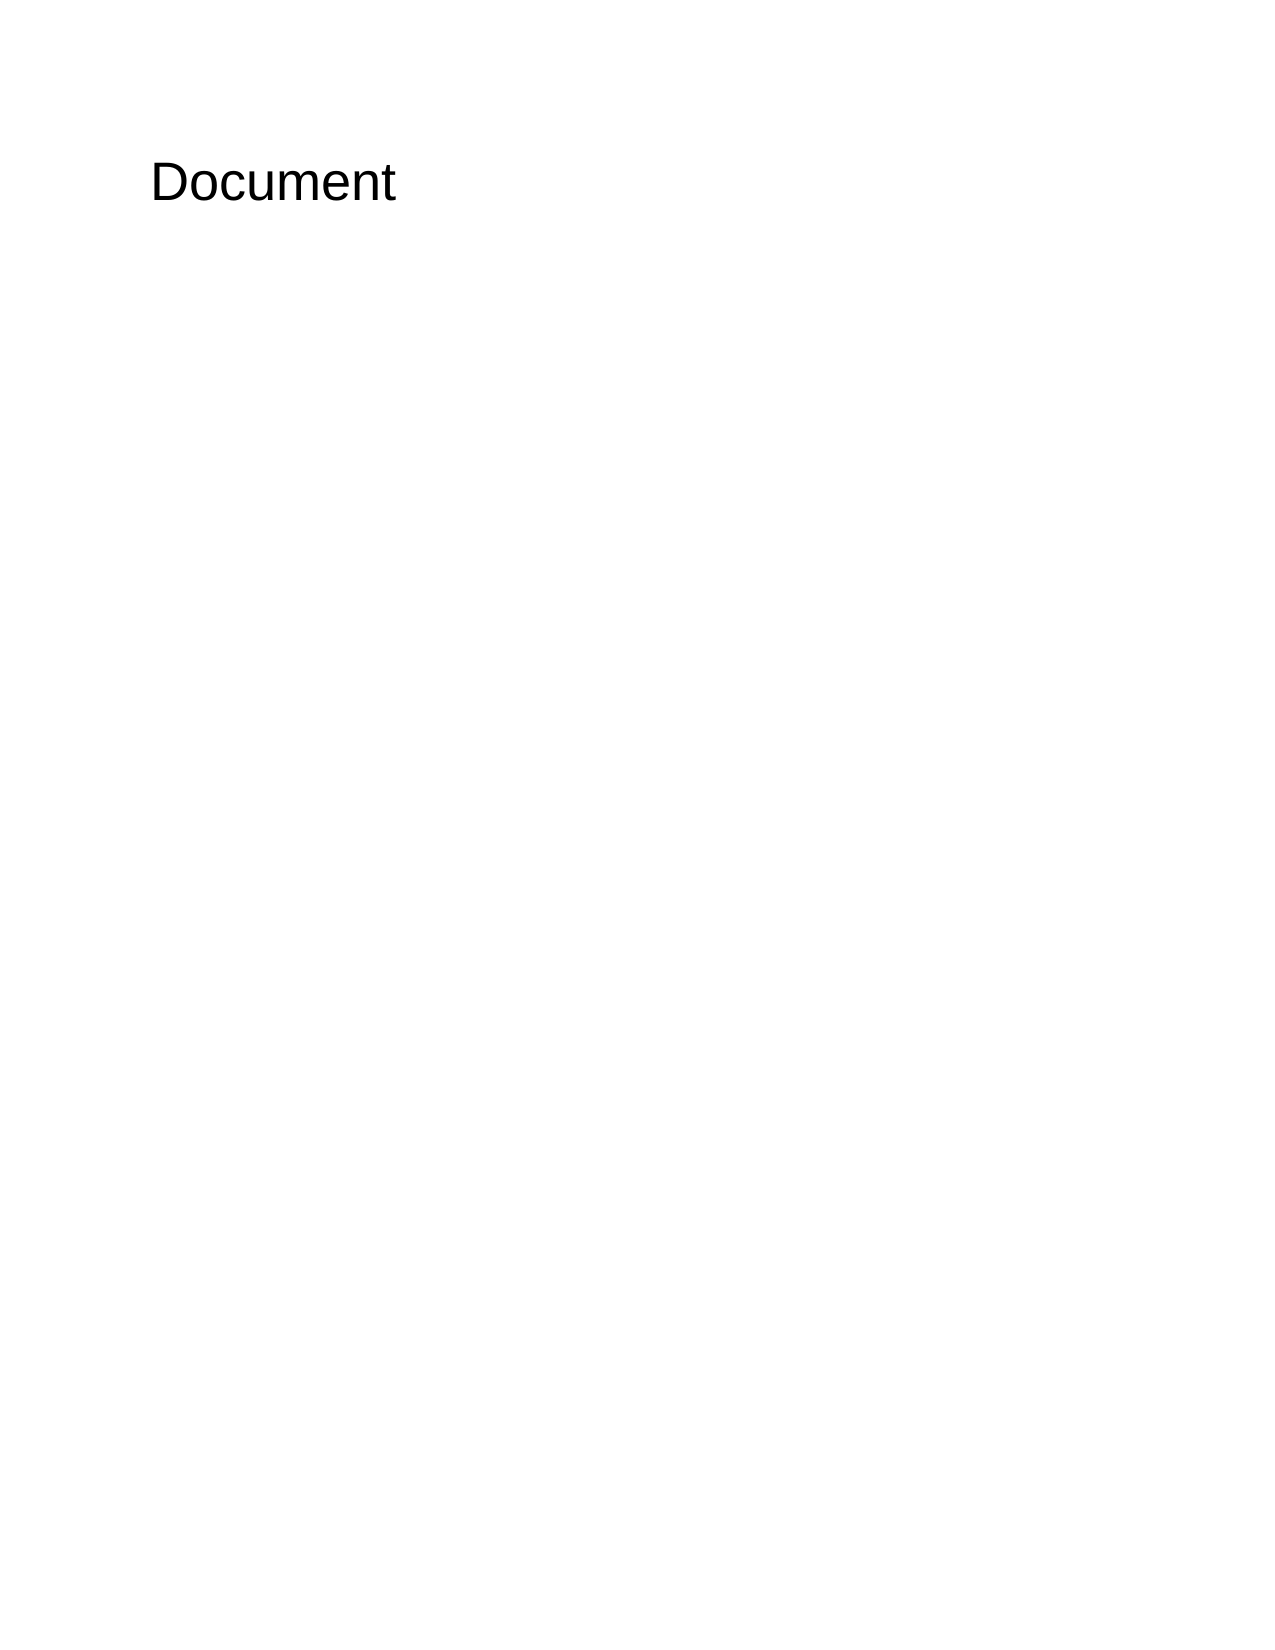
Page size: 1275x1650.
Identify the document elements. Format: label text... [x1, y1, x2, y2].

title Document [150, 150, 1125, 212]
